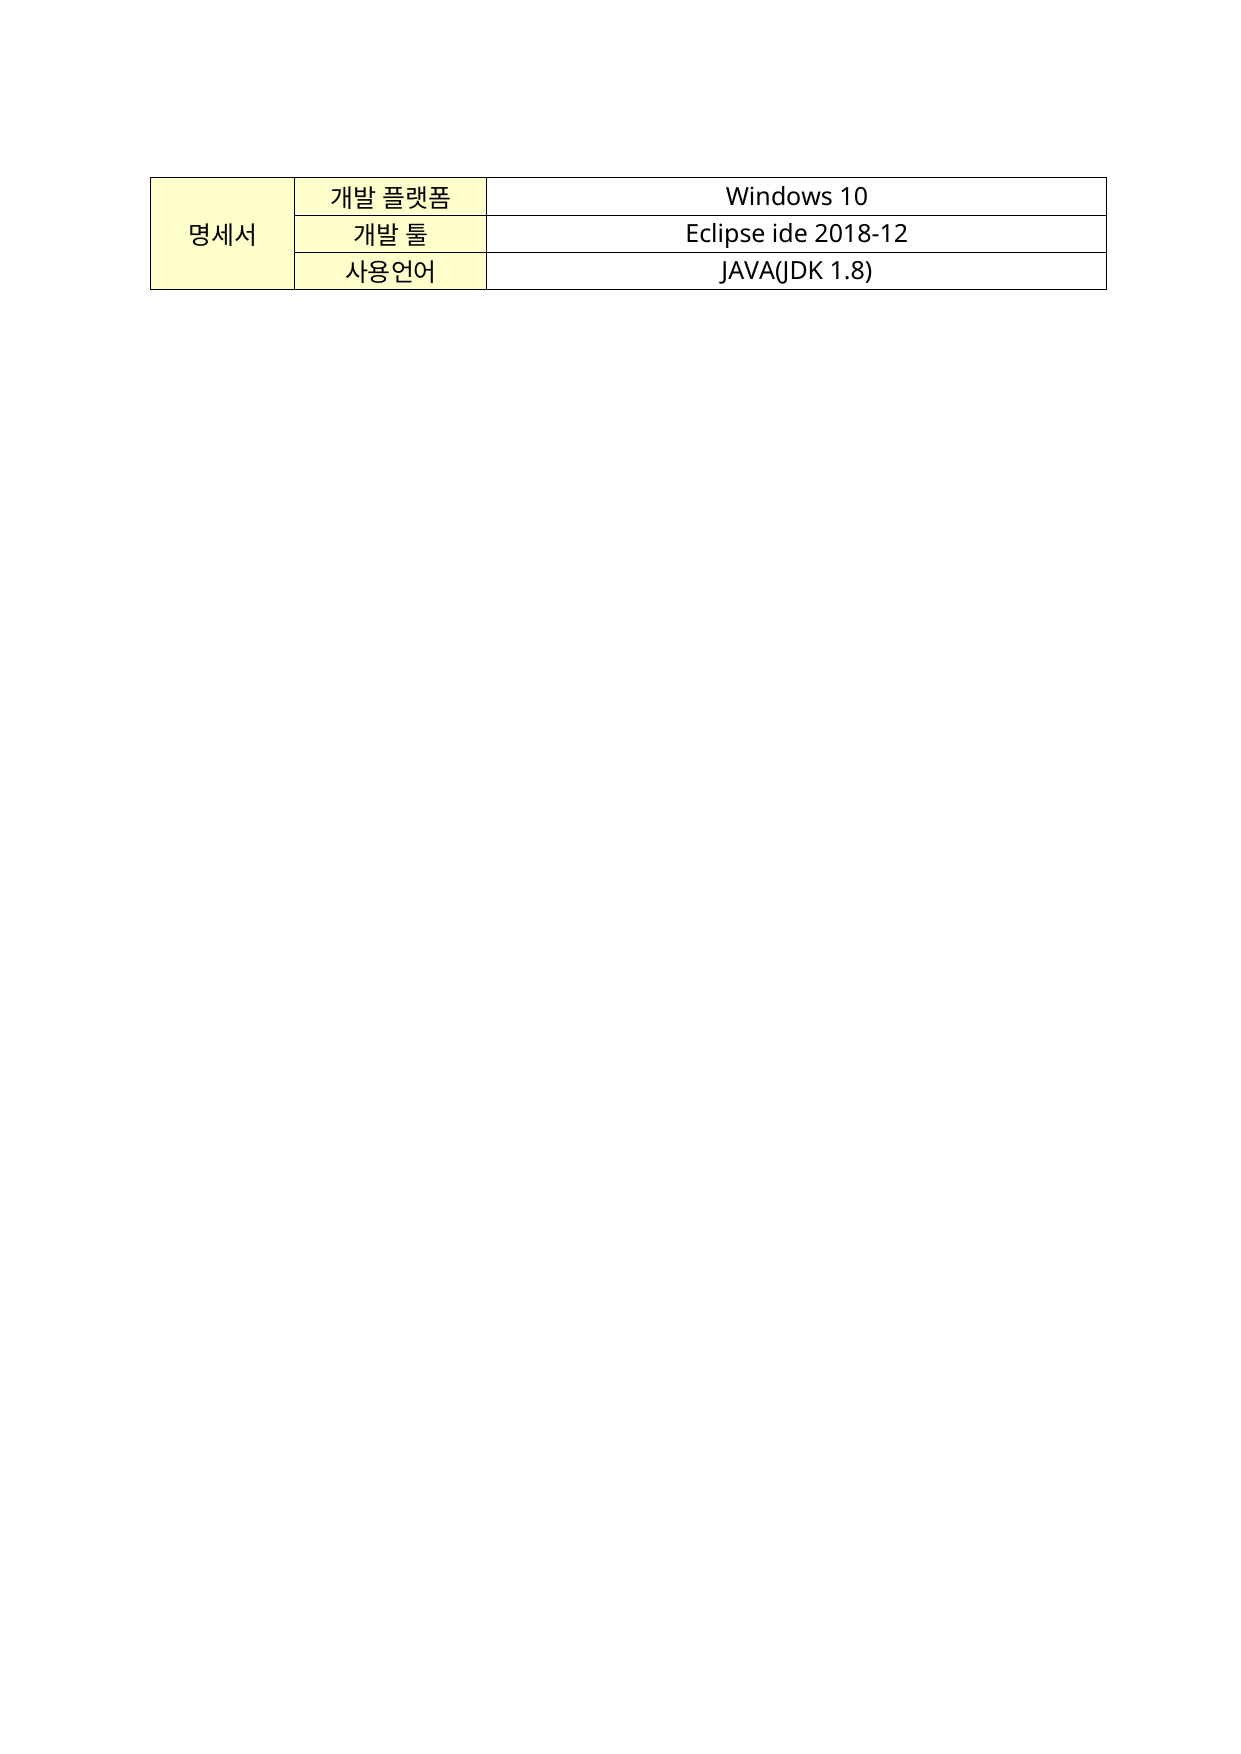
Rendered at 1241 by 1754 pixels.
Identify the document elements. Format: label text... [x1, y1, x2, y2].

table_cell JAVA(JDK 1.8) [487, 253, 1106, 289]
table_cell 개발 플랫폼 [295, 178, 486, 214]
table_cell 사용언어 [295, 253, 486, 289]
table_header 프로그램 명세서 [151, 178, 294, 289]
table_cell 개발 툴 [295, 216, 486, 252]
table_cell Windows 10 [487, 178, 1106, 214]
table_cell Eclipse ide 2018-12 [487, 216, 1106, 252]
